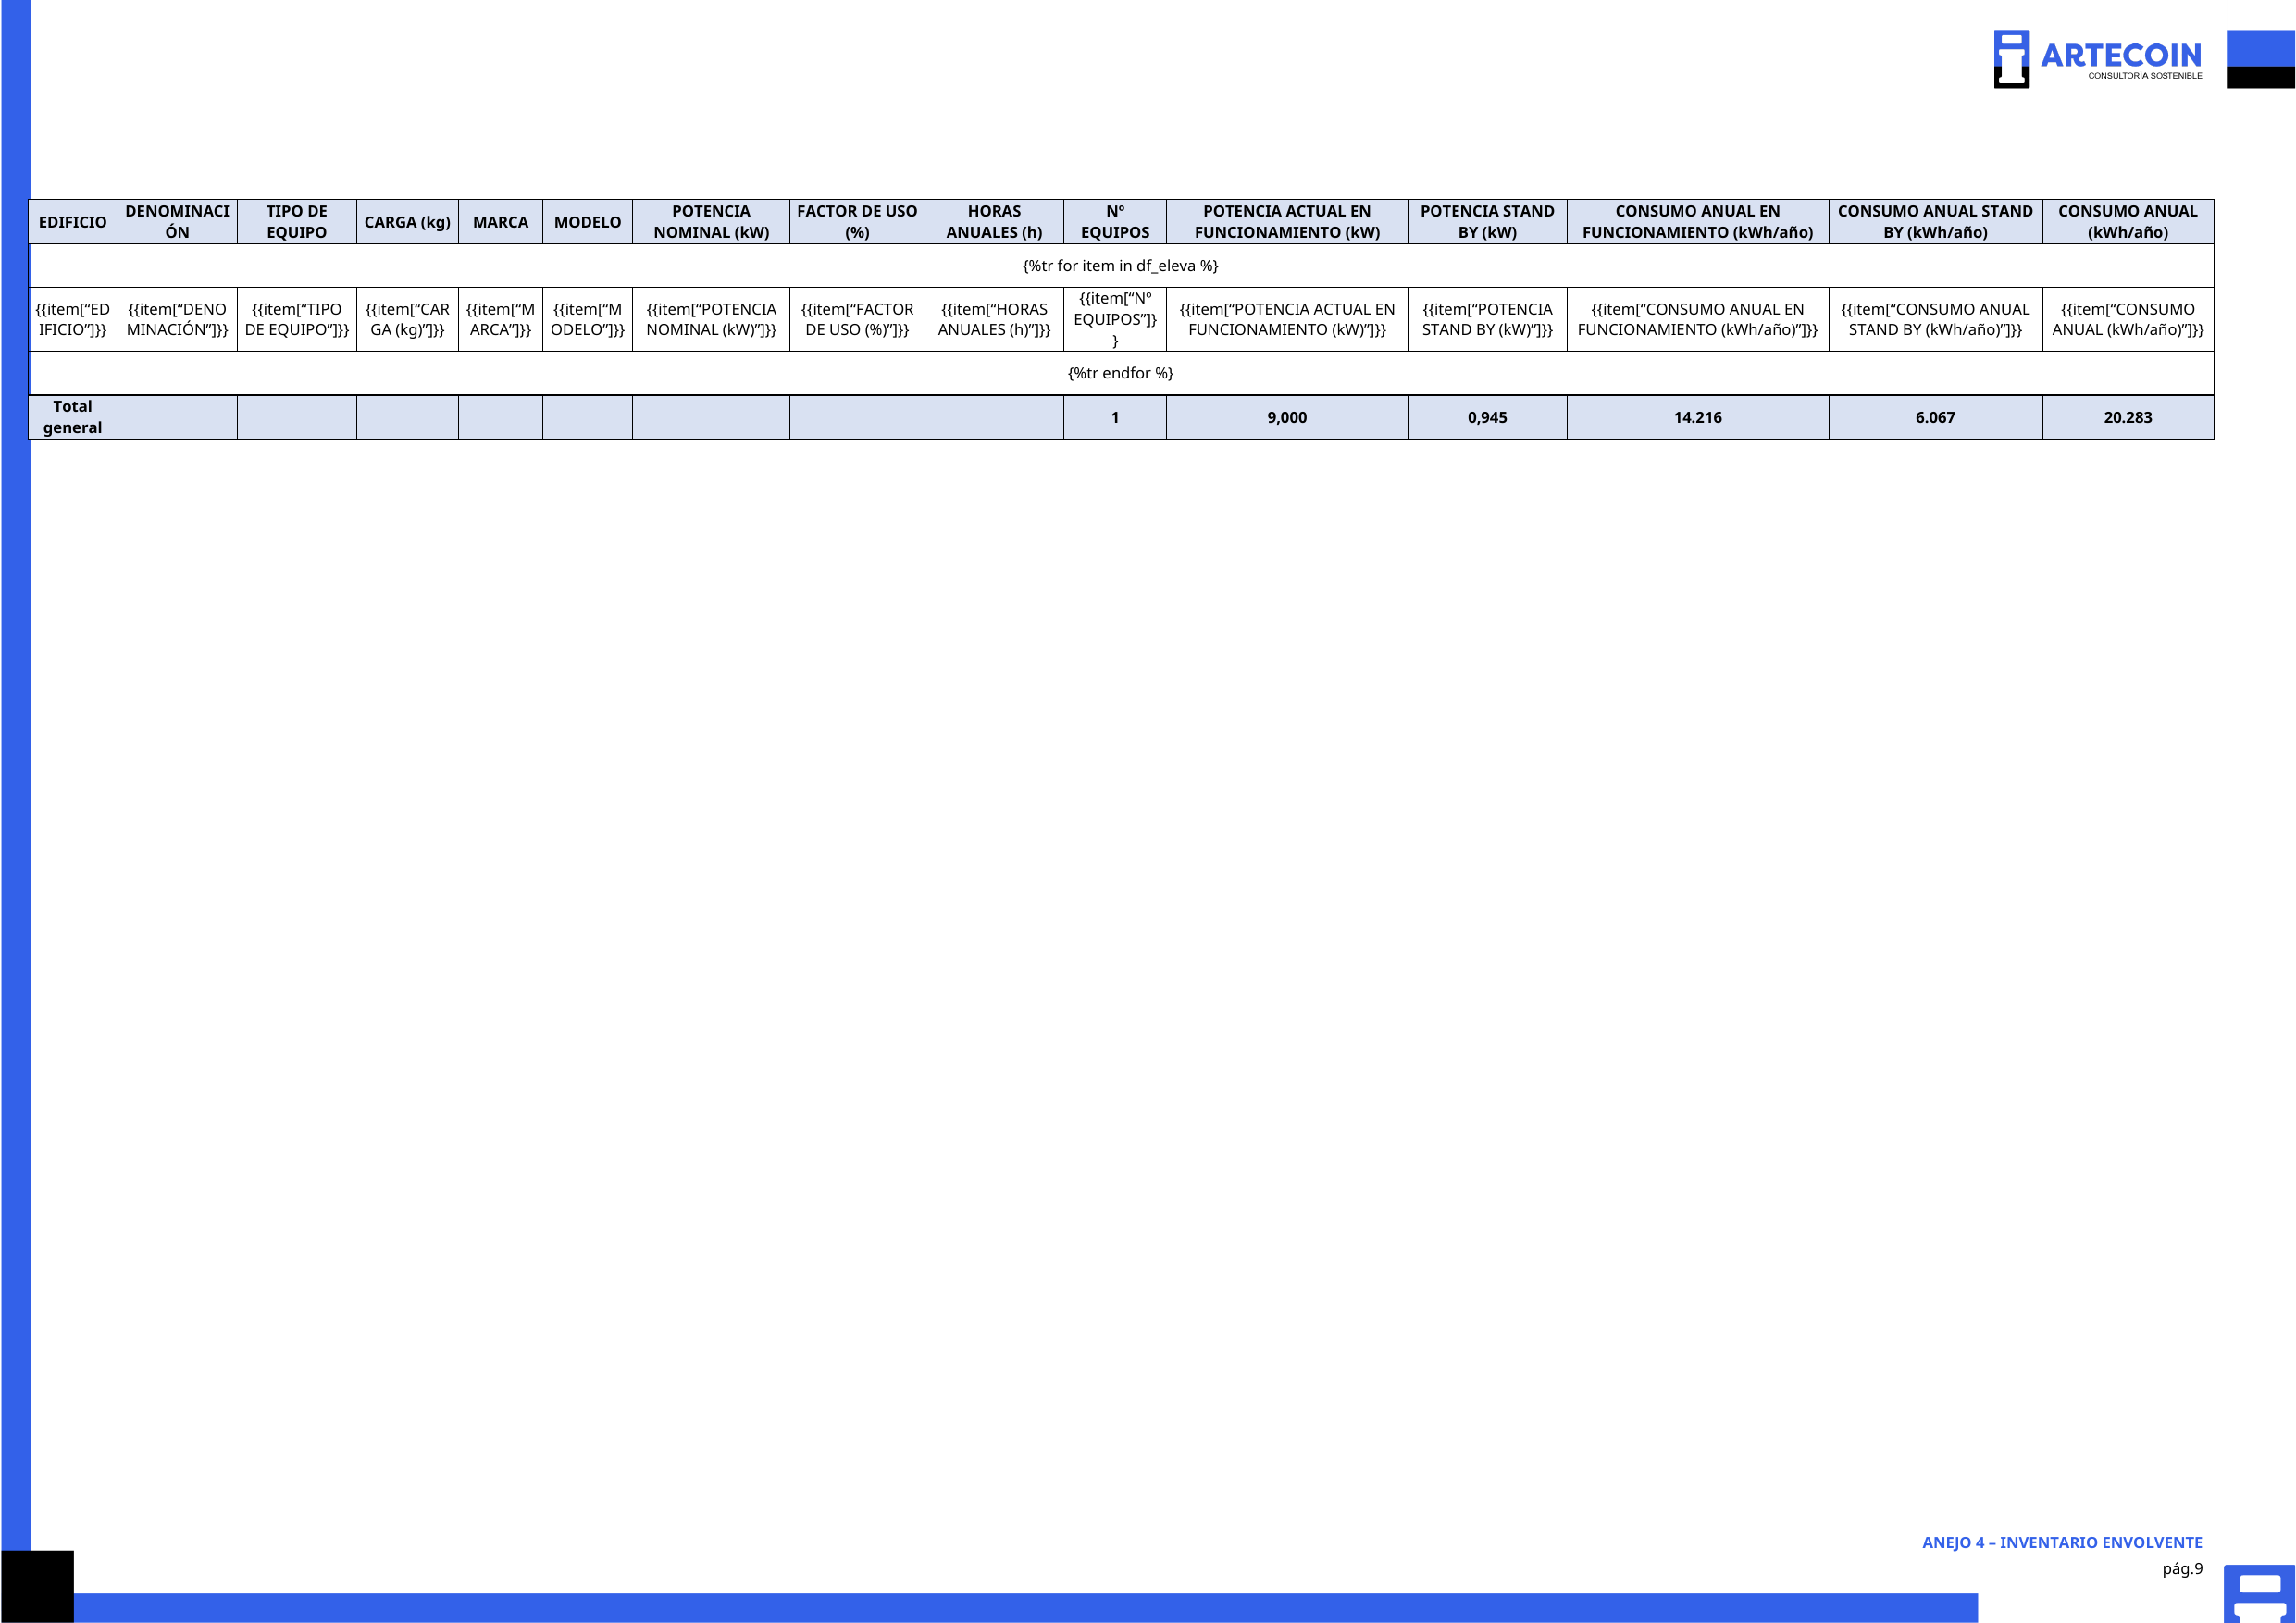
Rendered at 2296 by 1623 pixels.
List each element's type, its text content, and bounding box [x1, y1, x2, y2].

table_cell [925, 396, 1063, 439]
table_cell {{item[“CONSUMO ANUAL EN FUNCIONAMIENTO (kWh/año)”]}} [1568, 288, 1829, 351]
table_cell {{item[“CONSUMO ANUAL STAND BY (kWh/año)”]}} [1830, 288, 2042, 351]
picture [1, 0, 2296, 1623]
table_header CARGA (kg) [357, 200, 458, 243]
table_header CONSUMO ANUAL STAND BY (kWh/año) [1830, 200, 2042, 243]
table_cell [790, 396, 925, 439]
table_header EDIFICIO [29, 200, 118, 243]
table_cell {{item[“Nº EQUIPOS”]}} [1064, 288, 1166, 351]
table_cell 6.067 [1830, 396, 2042, 439]
table_header POTENCIA NOMINAL (kW) [633, 200, 789, 243]
table_header MODELO [543, 200, 632, 243]
table_header POTENCIA STAND BY (kW) [1409, 200, 1567, 243]
table_cell [238, 396, 356, 439]
table_cell {{item[“CARGA (kg)”]}} [357, 288, 458, 351]
table_header Nº EQUIPOS [1064, 200, 1166, 243]
table_header FACTOR DE USO (%) [790, 200, 925, 243]
table_cell [633, 396, 789, 439]
table_cell {{item[“MODELO”]}} [543, 288, 632, 351]
table_cell 20.283 [2043, 396, 2214, 439]
table_cell {{item[“POTENCIA NOMINAL (kW)”]}} [633, 288, 789, 351]
table_cell {{item[“POTENCIA ACTUAL EN FUNCIONAMIENTO (kW)”]}} [1167, 288, 1408, 351]
table_cell 1 [1064, 396, 1166, 439]
table_cell [118, 396, 237, 439]
table_cell {{item[“TIPO DE EQUIPO”]}} [238, 288, 356, 351]
table_header DENOMINACIÓN [118, 200, 237, 243]
table_header CONSUMO ANUAL EN FUNCIONAMIENTO (kWh/año) [1568, 200, 1829, 243]
table_cell {{item[“HORAS ANUALES (h)”]}} [925, 288, 1063, 351]
table_cell 0,945 [1409, 396, 1567, 439]
table_header TIPO DE EQUIPO [238, 200, 356, 243]
table_cell {{item[“FACTOR DE USO (%)”]}} [790, 288, 925, 351]
table_cell {{item[“CONSUMO ANUAL (kWh/año)”]}} [2043, 288, 2214, 351]
table_header HORAS ANUALES (h) [925, 200, 1063, 243]
table_cell {{item[“EDIFICIO”]}} [29, 288, 118, 351]
table_cell {%tr endfor %} [29, 352, 2214, 394]
table_cell {{item[“DENOMINACIÓN”]}} [118, 288, 237, 351]
table_cell Total general [29, 396, 118, 439]
table_header POTENCIA ACTUAL EN FUNCIONAMIENTO (kW) [1167, 200, 1408, 243]
table_header MARCA [459, 200, 542, 243]
table_header CONSUMO ANUAL (kWh/año) [2043, 200, 2214, 243]
table_cell [357, 396, 458, 439]
table_cell [543, 396, 632, 439]
table_cell {{item[“MARCA”]}} [459, 288, 542, 351]
table_cell [459, 396, 542, 439]
table_cell {{item[“POTENCIA STAND BY (kW)”]}} [1409, 288, 1567, 351]
table_cell 9,000 [1167, 396, 1408, 439]
table_cell 14.216 [1568, 396, 1829, 439]
table_cell {%tr for item in df_eleva %} [29, 244, 2214, 287]
